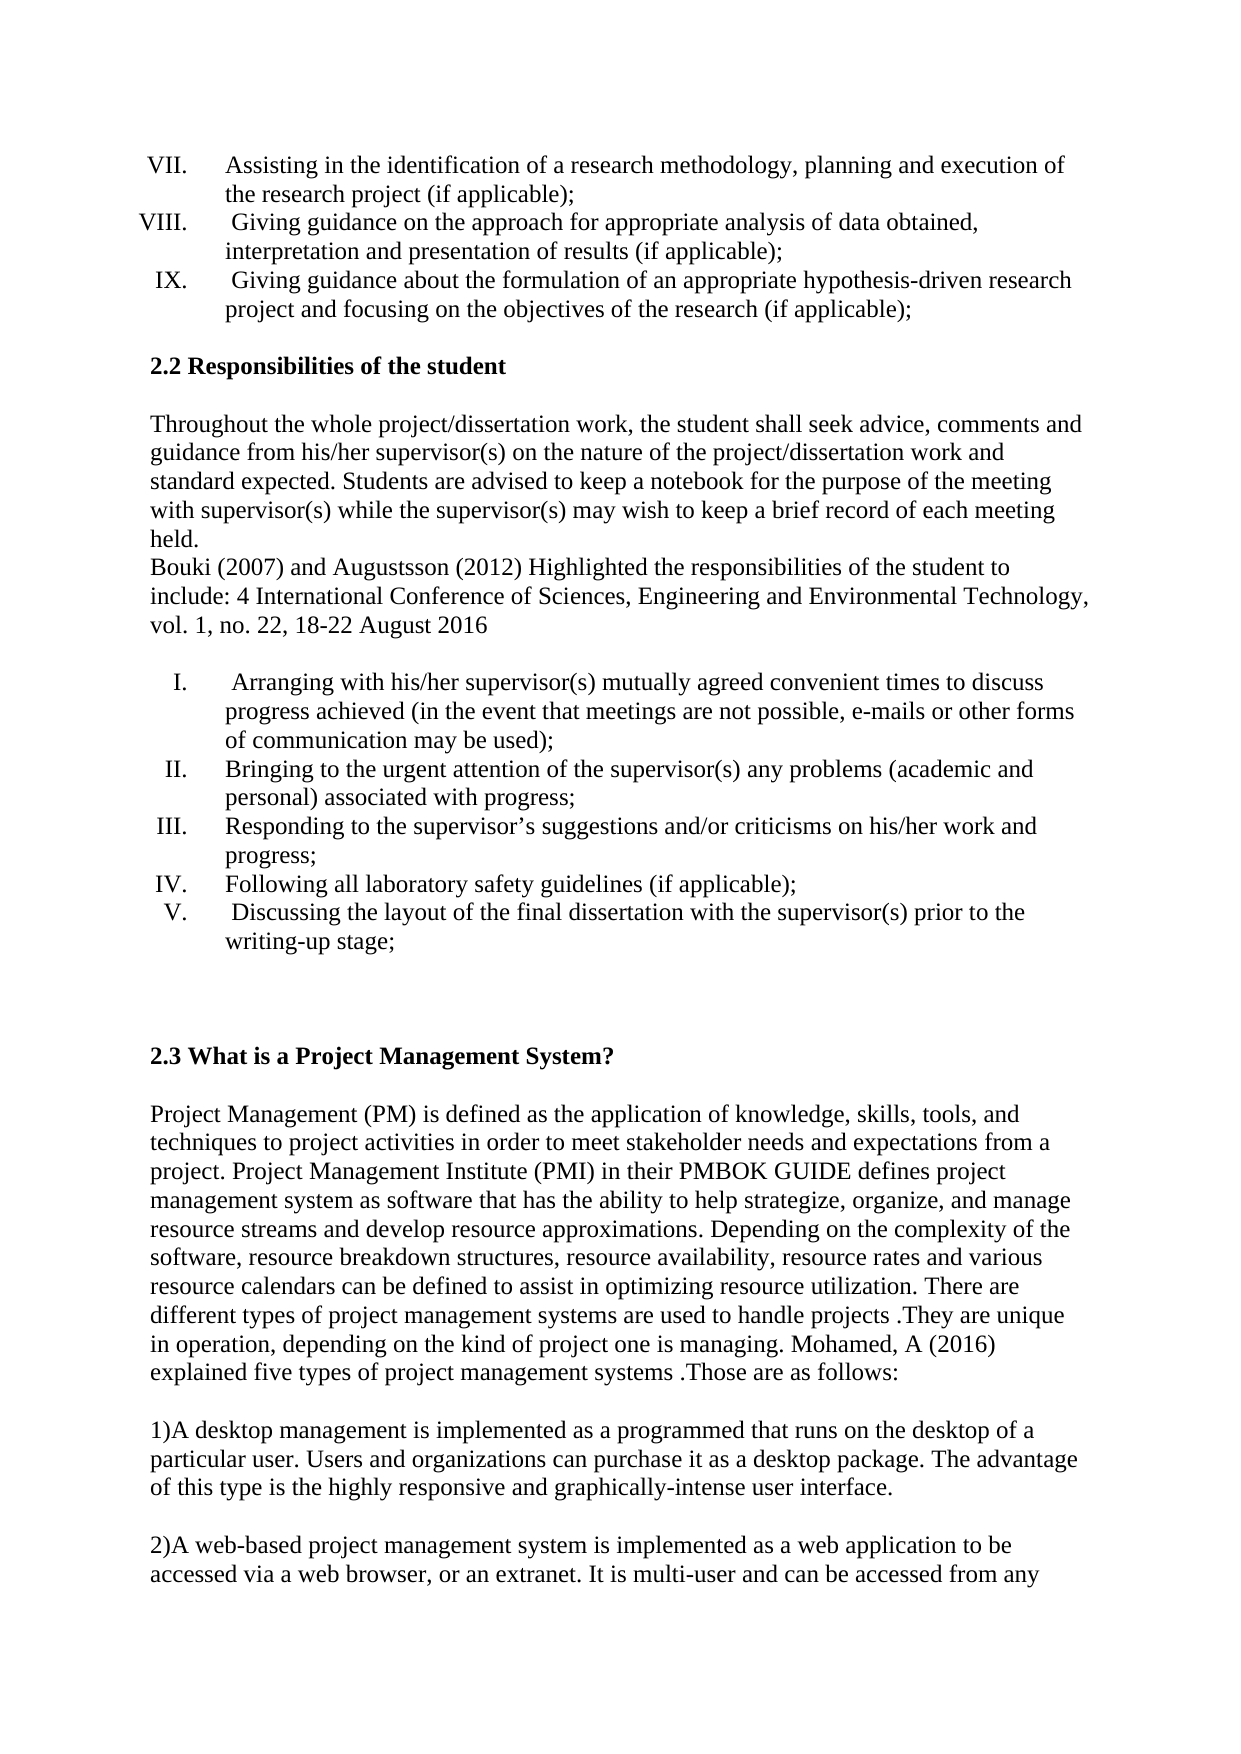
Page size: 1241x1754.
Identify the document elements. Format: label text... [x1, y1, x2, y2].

list Responding to the supervisor’s suggestions and/or criticisms on his/her work and progress; [187, 811, 1090, 869]
text 1)A desktop management is implemented as a programmed that runs on the desktop of a particular user. Users and organizations can purchase it as a desktop package. The advantage of this type is the highly responsive and graphically-intense user interface. [150, 1415, 1090, 1501]
list Discussing the layout of the final dissertation with the supervisor(s) prior to the writing-up stage; [187, 897, 1090, 955]
text Project Management (PM) is defined as the application of knowledge, skills, tools, and techniques to project activities in order to meet stakeholder needs and expectations from a project. Project Management Institute (PMI) in their PMBOK GUIDE defines project management system as software that has the ability to help strategize, organize, and manage resource streams and develop resource approximations. Depending on the complexity of the software, resource breakdown structures, resource availability, resource rates and various resource calendars can be defined to assist in optimizing resource utilization. There are different types of project management systems are used to handle projects .They are unique in operation, depending on the kind of project one is managing. Mohamed, A (2016) explained five types of project management systems .Those are as follows: [150, 1099, 1090, 1386]
list Giving guidance on the approach for appropriate analysis of data obtained, interpretation and presentation of results (if applicable); [187, 207, 1090, 265]
list Bringing to the urgent attention of the supervisor(s) any problems (academic and personal) associated with progress; [187, 754, 1090, 811]
text Throughout the whole project/dissertation work, the student shall seek advice, comments and guidance from his/her supervisor(s) on the nature of the project/dissertation work and standard expected. Students are advised to keep a notebook for the purpose of the meeting with supervisor(s) while the supervisor(s) may wish to keep a brief record of each meeting held. [150, 409, 1090, 552]
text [150, 1530, 1090, 1587]
list Following all laboratory safety guidelines (if applicable); [187, 869, 1090, 897]
list Arranging with his/her supervisor(s) mutually agreed convenient times to discuss progress achieved (in the event that meetings are not possible, e-mails or other forms of communication may be used); [187, 667, 1090, 754]
text 2.3 What is a Project Management System? [150, 1041, 1090, 1070]
list Giving guidance about the formulation of an appropriate hypothesis-driven research project and focusing on the objectives of the research (if applicable); [187, 265, 1090, 322]
text Bouki (2007) and Augustsson (2012) Highlighted the responsibilities of the student to include: 4 International Conference of Sciences, Engineering and Environmental Technology, vol. 1, no. 22, 18-22 August 2016 [150, 552, 1090, 639]
list Assisting in the identification of a research methodology, planning and execution of the research project (if applicable); [187, 150, 1090, 207]
text 2.2 Responsibilities of the student [150, 351, 1090, 380]
